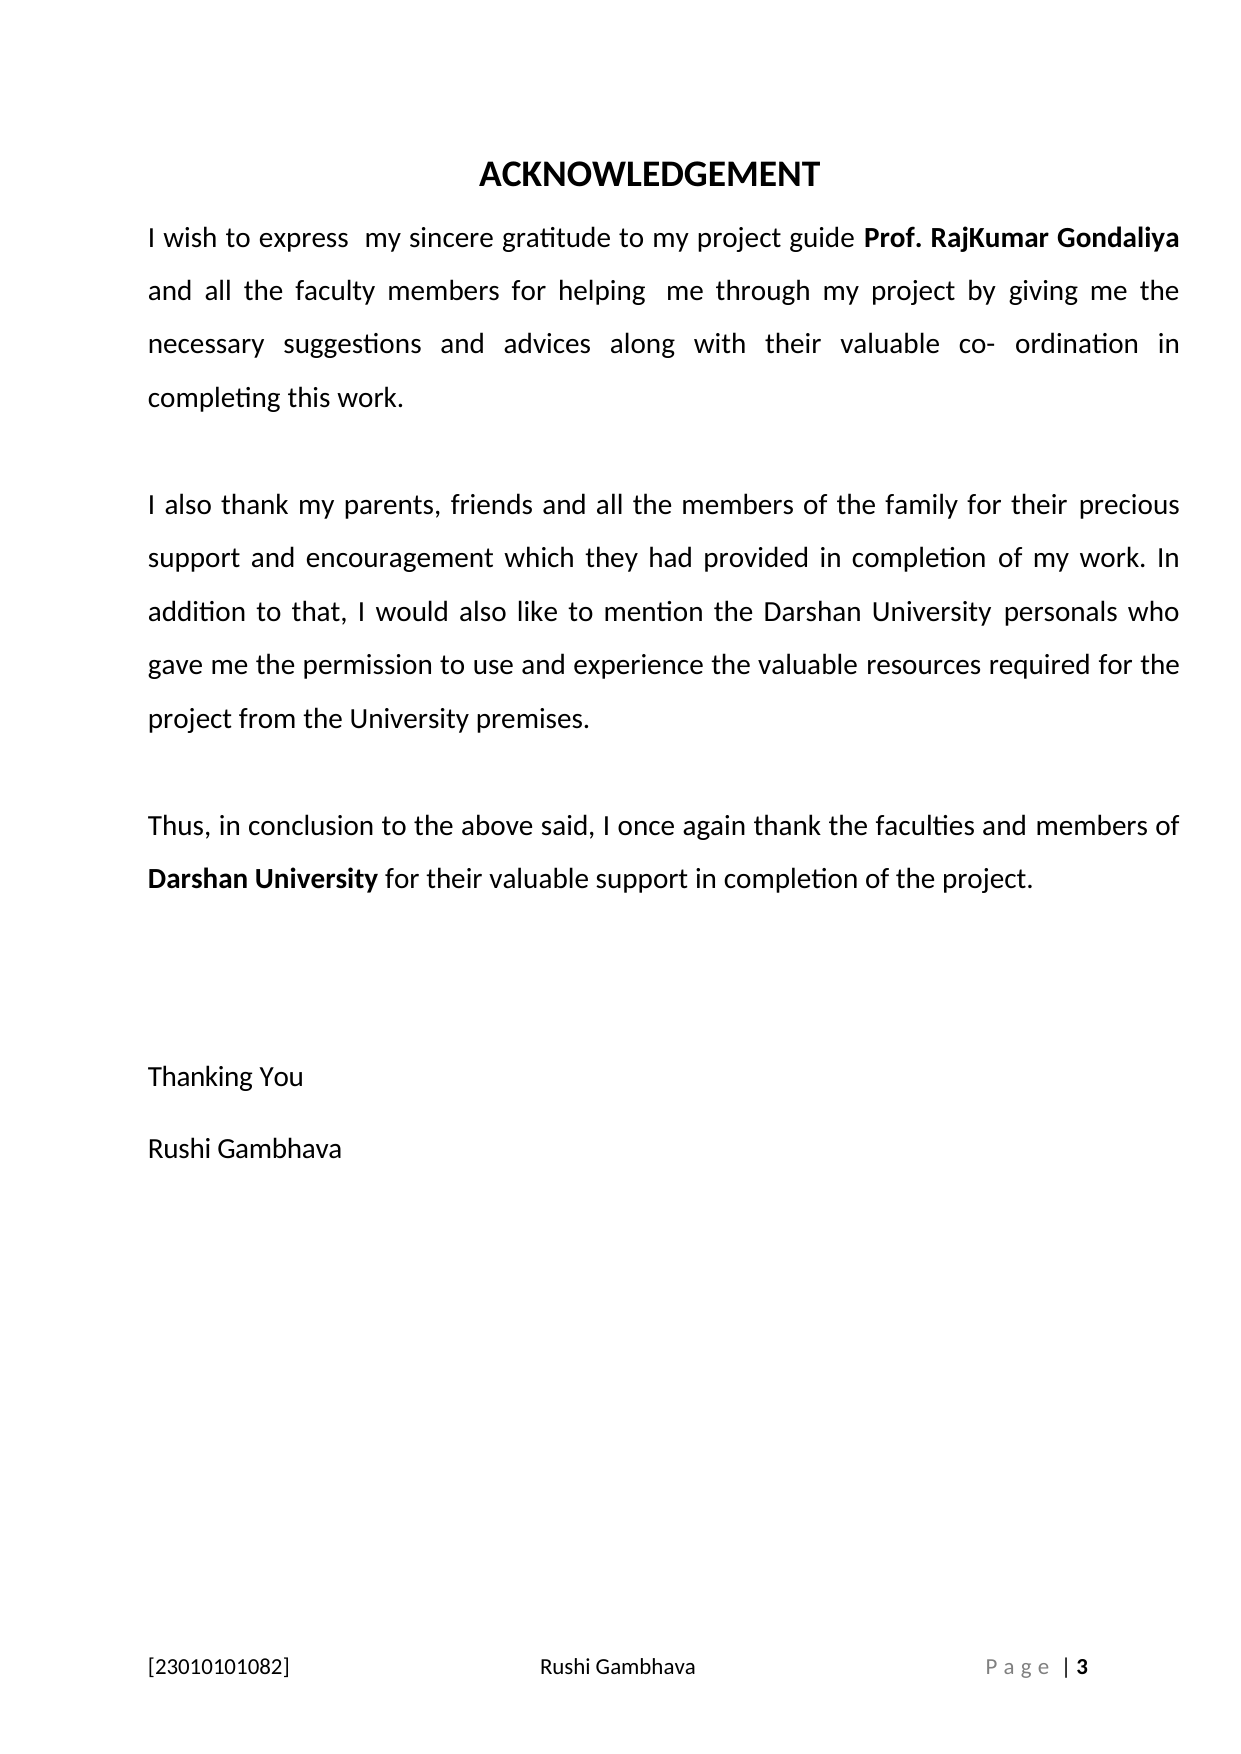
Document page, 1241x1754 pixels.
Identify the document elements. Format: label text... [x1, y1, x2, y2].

text I also thank my parents, friends and all the members of the family for their precious support and encouragement which they had provided in completion of my work. In addition to that, I would also like to mention the Darshan University personals who gave me the permission to use and experience the valuable resources required for the project from the University premises. [148, 486, 1180, 735]
text Acknowledgement [148, 150, 1152, 196]
text I wish to express my sincere gratitude to my project guide Prof. RajKumar Gondaliya and all the faculty members for helping me through my project by giving me the necessary suggestions and advices along with their valuable co- ordination in completing this work. [148, 219, 1180, 415]
text Thanking You [148, 1058, 1152, 1094]
text Thus, in conclusion to the above said, I once again thank the faculties and members of Darshan University for their valuable support in completion of the project. [148, 807, 1180, 896]
text Rushi Gambhava [148, 1130, 1152, 1165]
